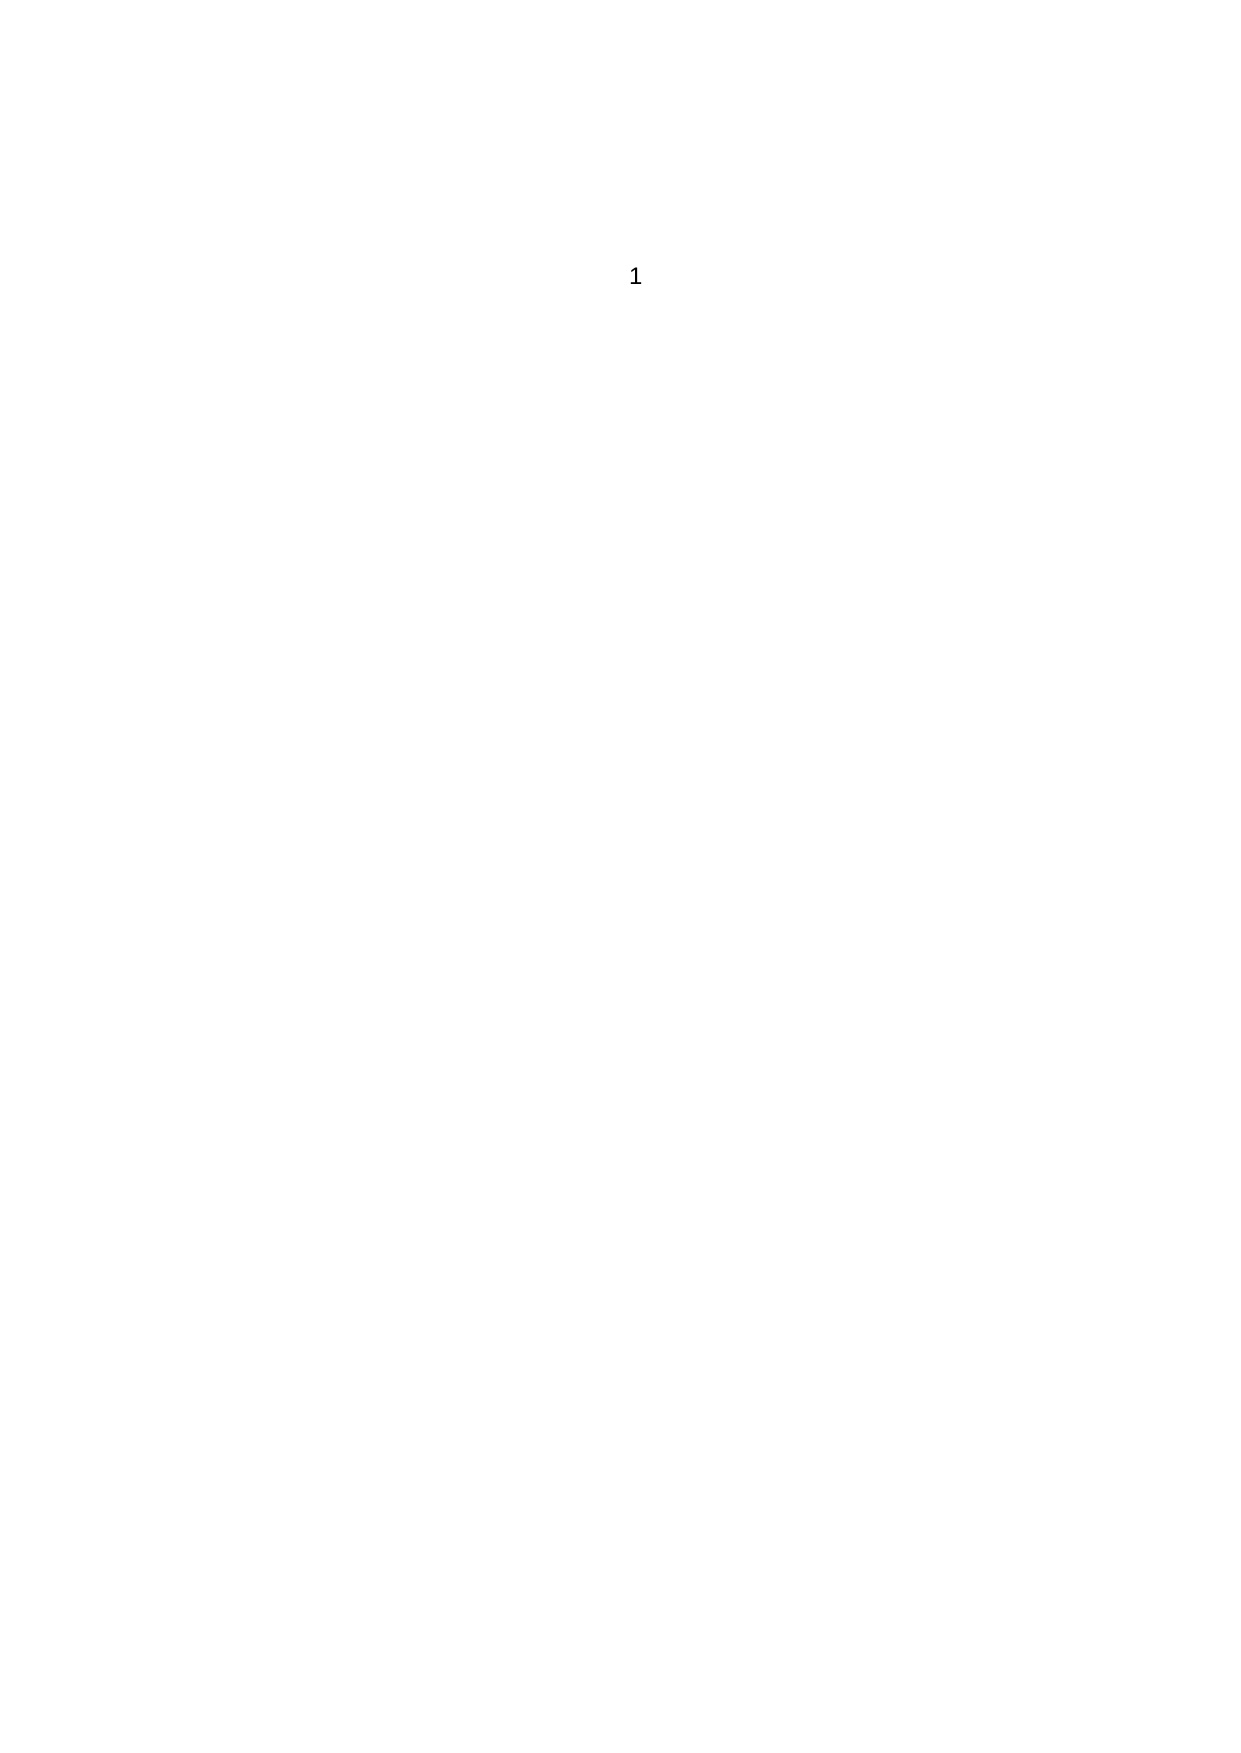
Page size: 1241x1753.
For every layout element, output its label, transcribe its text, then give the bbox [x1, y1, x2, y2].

text 1 [232, 262, 1040, 289]
